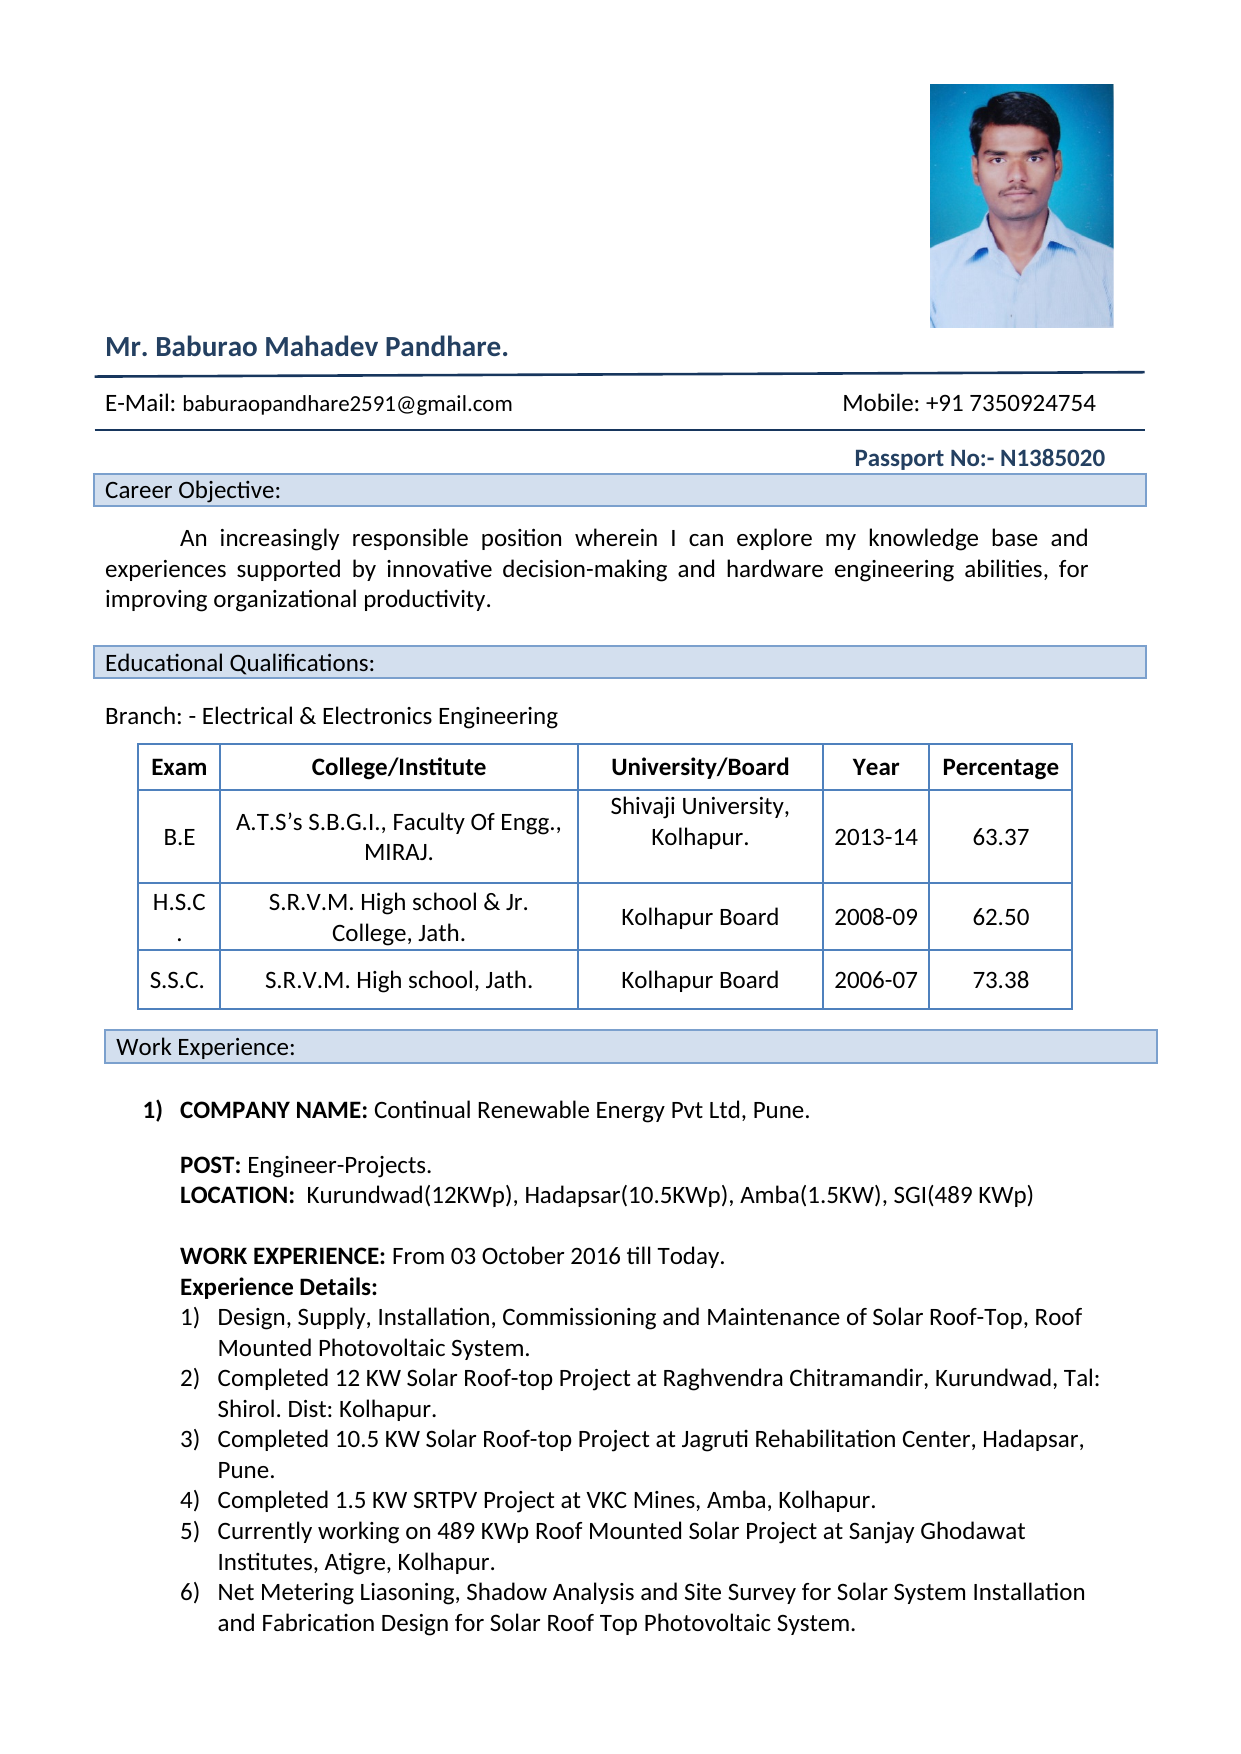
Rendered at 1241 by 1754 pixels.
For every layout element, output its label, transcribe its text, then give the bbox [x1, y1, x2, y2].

text Experience Details: [105, 1271, 1105, 1302]
table_header University/Board [579, 745, 822, 788]
table_cell B.E [139, 791, 219, 882]
list Completed 10.5 KW Solar Roof-top Project at Jagruti Rehabilitation Center, Hadapsar, Pune. [180, 1424, 1105, 1485]
table_cell H.S.C. [139, 884, 219, 949]
text Passport No:- N1385020 [105, 442, 1105, 473]
table_header Career Objective: [95, 475, 1145, 505]
list Design, Supply, Installation, Commissioning and Maintenance of Solar Roof-Top, Roof Mounted Photovoltaic System. [180, 1302, 1105, 1363]
table_header College/Institute [221, 745, 577, 788]
table_cell Kolhapur Board [579, 884, 822, 949]
text LOCATION: Kurundwad(12KWp), Hadapsar(10.5KWp), Amba(1.5KW), SGI(489 KWp) [105, 1179, 1105, 1210]
list COMPANY NAME: Continual Renewable Energy Pvt Ltd, Pune. [142, 1094, 1105, 1125]
table_header Percentage [930, 745, 1071, 788]
table_cell Shivaji University, Kolhapur. [579, 791, 822, 882]
table_cell Kolhapur Board [579, 951, 822, 1008]
table_header Year [824, 745, 928, 788]
text An increasingly responsible position wherein I can explore my knowledge base and experiences supported by innovative decision-making and hardware engineering abilities, for improving organizational productivity. [105, 523, 1090, 614]
table_header Educational Qualifications: [95, 647, 1145, 677]
table_cell A.T.S’s S.B.G.I., Faculty Of Engg., MIRAJ. [221, 791, 577, 882]
table_cell 2006-07 [824, 951, 928, 1008]
picture [930, 91, 1114, 328]
list Currently working on 489 KWp Roof Mounted Solar Project at Sanjay Ghodawat Institutes, Atigre, Kolhapur. [180, 1515, 1105, 1576]
text E-Mail: baburaopandhare2591@gmail.com Mobile: +91 7350924754 [105, 387, 1105, 418]
picture [1058, 84, 1114, 162]
list Completed 12 KW Solar Roof-top Project at Raghvendra Chitramandir, Kurundwad, Tal: Shirol. Dist: Kolhapur. [180, 1363, 1105, 1424]
table_cell 2013-14 [824, 791, 928, 882]
table_header Work Experience: [106, 1031, 1156, 1062]
table_cell 62.50 [930, 884, 1071, 949]
text Branch: - Electrical & Electronics Engineering [105, 700, 1105, 730]
text Mr. Baburao Mahadev Pandhare. [105, 328, 1105, 363]
table_cell 73.38 [930, 951, 1071, 1008]
table_cell S.S.C. [139, 951, 219, 1008]
table_cell S.R.V.M. High school & Jr. College, Jath. [221, 884, 577, 949]
list Net Metering Liasoning, Shadow Analysis and Site Survey for Solar System Installation and Fabrication Design for Solar Roof Top Photovoltaic System. [180, 1576, 1105, 1637]
text WORK EXPERIENCE: From 03 October 2016 till Today. [105, 1241, 1105, 1271]
table_cell 63.37 [930, 791, 1071, 882]
table_cell S.R.V.M. High school, Jath. [221, 951, 577, 1008]
table_header Exam [139, 745, 219, 788]
list Completed 1.5 KW SRTPV Project at VKC Mines, Amba, Kolhapur. [180, 1485, 1105, 1515]
table_cell 2008-09 [824, 884, 928, 949]
text POST: Engineer-Projects. [105, 1149, 1105, 1179]
